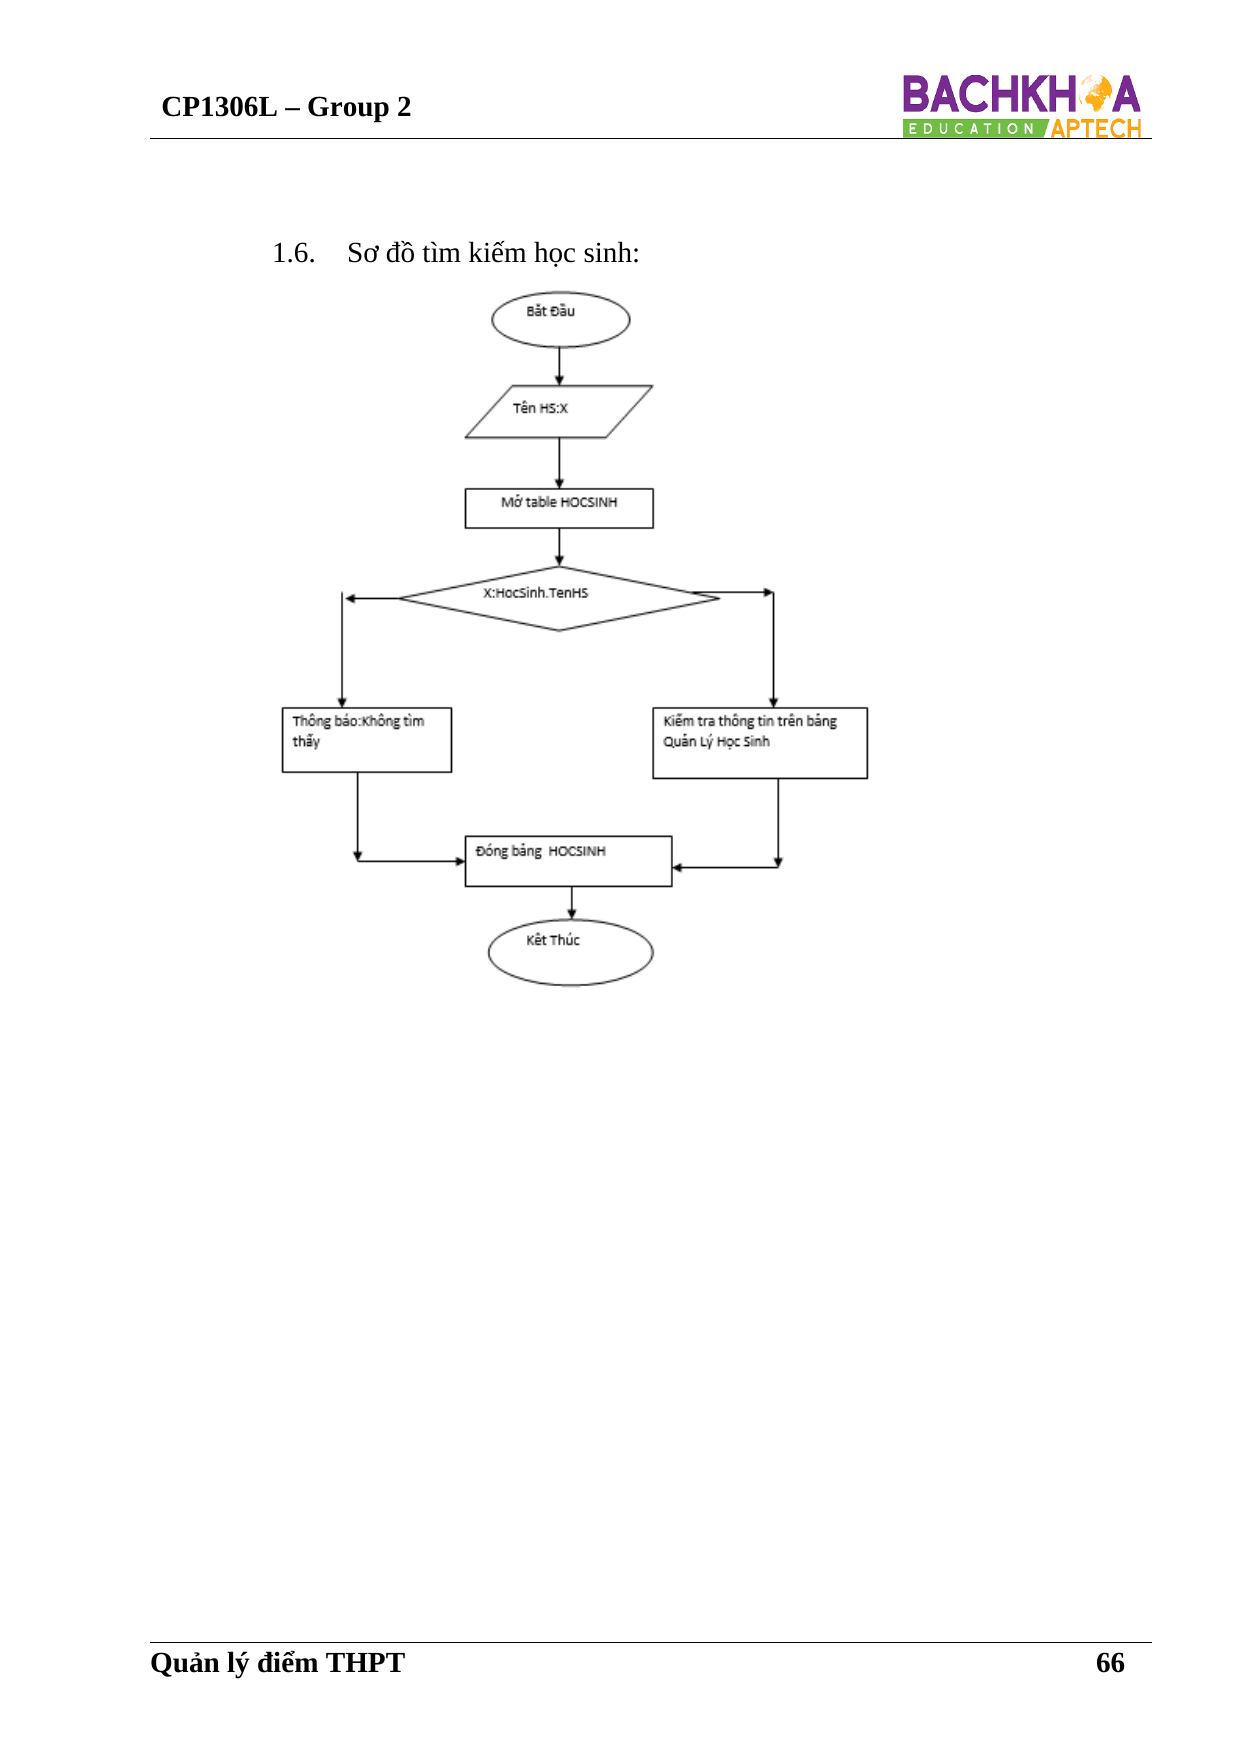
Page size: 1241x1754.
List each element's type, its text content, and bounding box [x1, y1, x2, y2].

picture [279, 285, 920, 1022]
list Sơ đồ tìm kiếm học sinh: [272, 235, 1152, 268]
picture [903, 75, 1141, 138]
